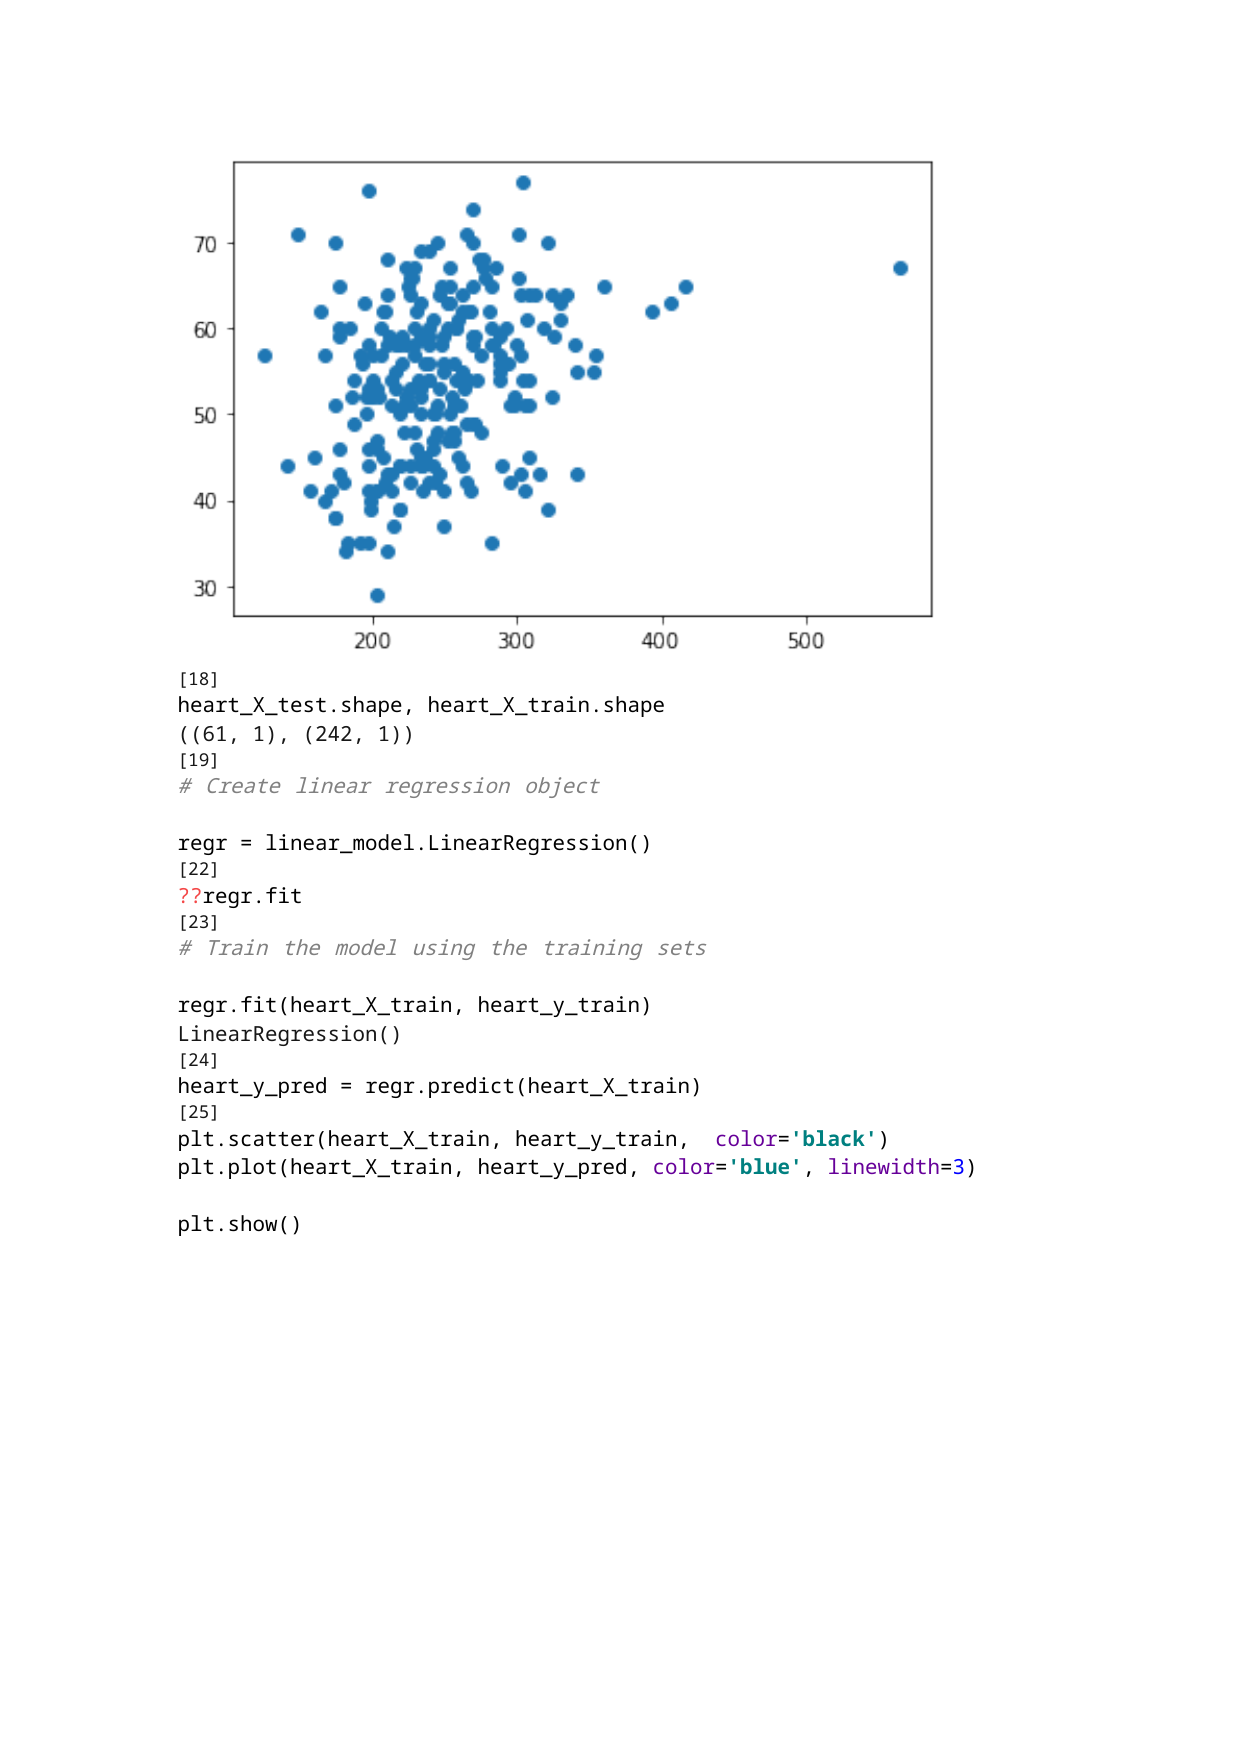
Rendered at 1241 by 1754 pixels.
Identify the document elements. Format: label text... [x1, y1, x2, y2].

text ??regr.fit [177, 881, 1090, 909]
text plt.scatter(heart_X_train, heart_y_train, color='black') plt.plot(heart_X_train, heart_y_pred, color='blue', linewidth=3) plt.show() [177, 1124, 1090, 1238]
text [22] [177, 857, 1090, 881]
text heart_X_test.shape, heart_X_train.shape [177, 690, 1090, 719]
text [23] [177, 909, 1090, 933]
text ((61, 1), (242, 1)) [177, 719, 1090, 747]
text [19] [177, 747, 1090, 771]
picture [177, 150, 944, 666]
text [25] [177, 1100, 1090, 1124]
text [18] [177, 666, 1090, 690]
text # Create linear regression object regr = linear_model.LinearRegression() [177, 771, 1090, 857]
text # Train the model using the training sets regr.fit(heart_X_train, heart_y_train) [177, 933, 1090, 1019]
text [24] [177, 1047, 1090, 1071]
text heart_y_pred = regr.predict(heart_X_train) [177, 1071, 1090, 1100]
text LinearRegression() [177, 1019, 1090, 1047]
